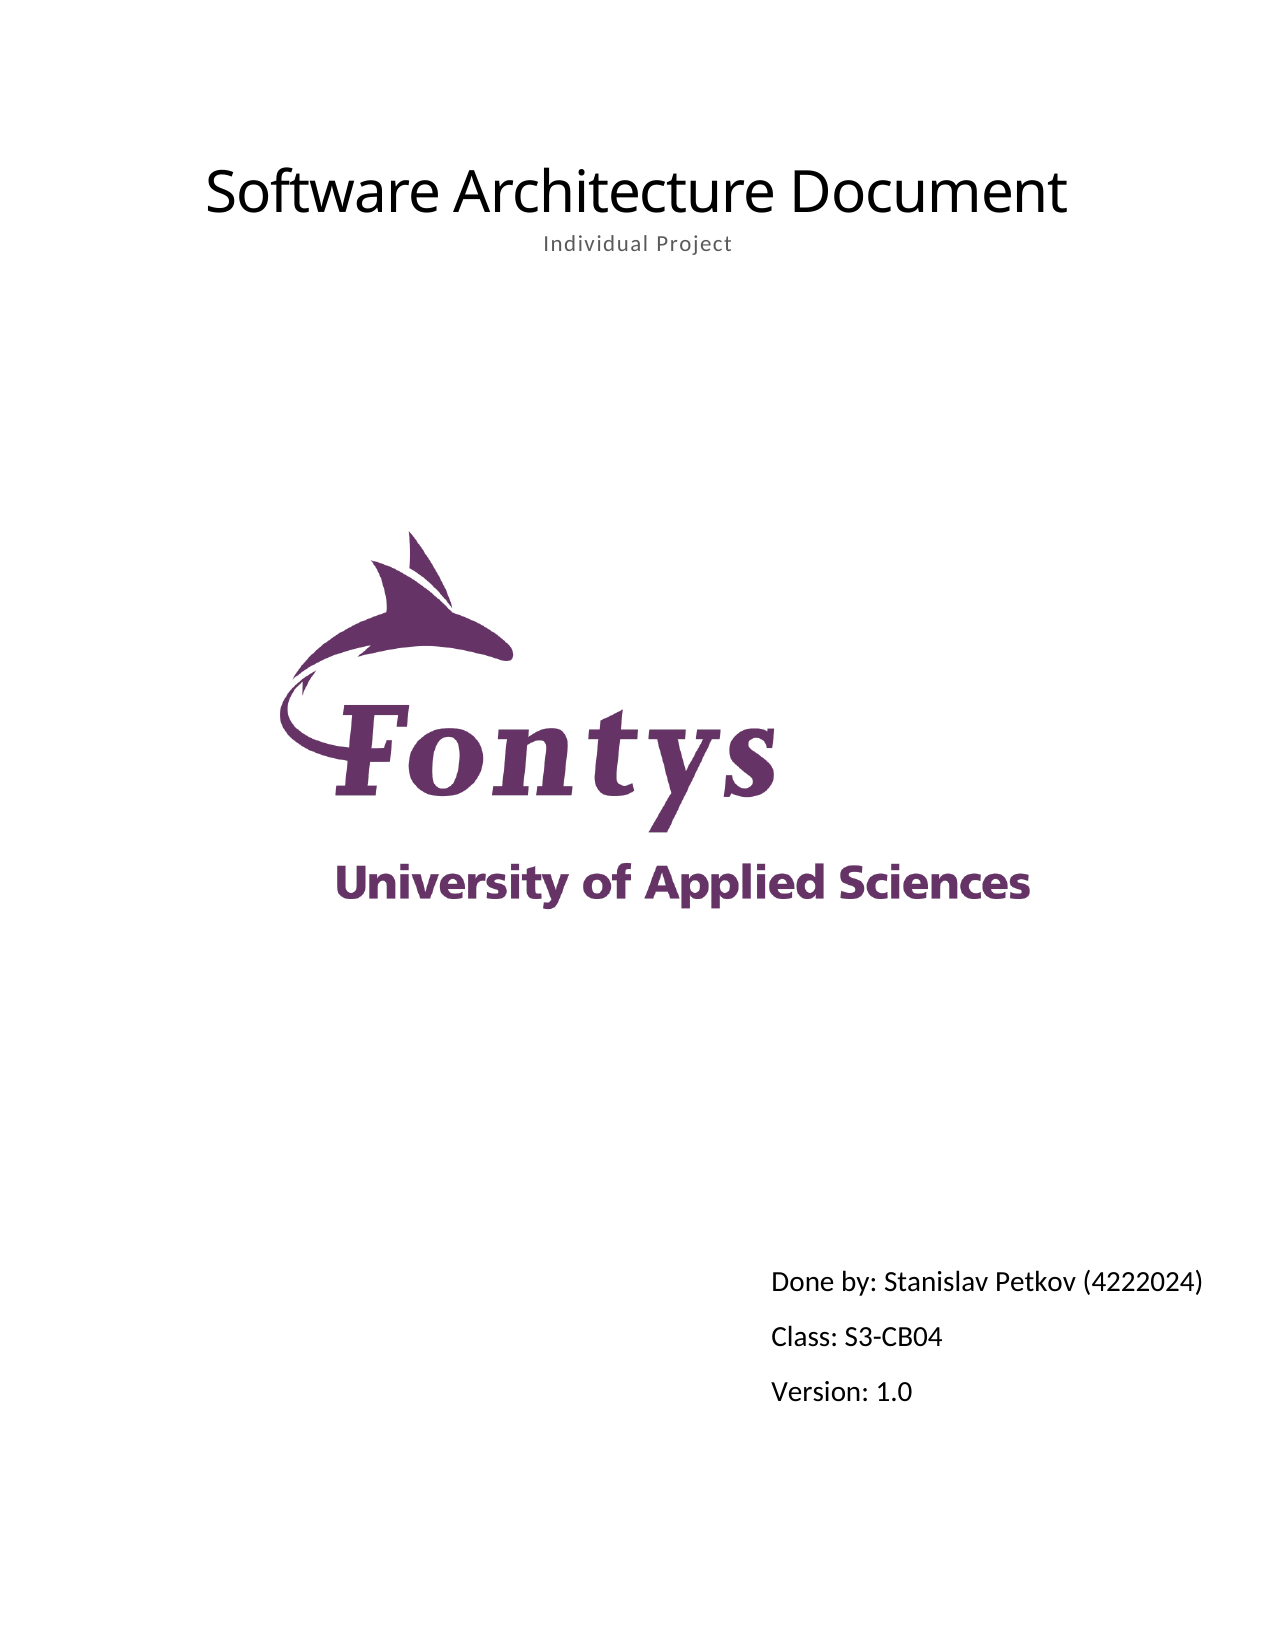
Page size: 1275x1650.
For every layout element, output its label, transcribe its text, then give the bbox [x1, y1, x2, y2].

picture [272, 523, 1037, 915]
title Software Architecture Document [150, 150, 1125, 229]
subtitle Individual Project [150, 229, 1125, 257]
